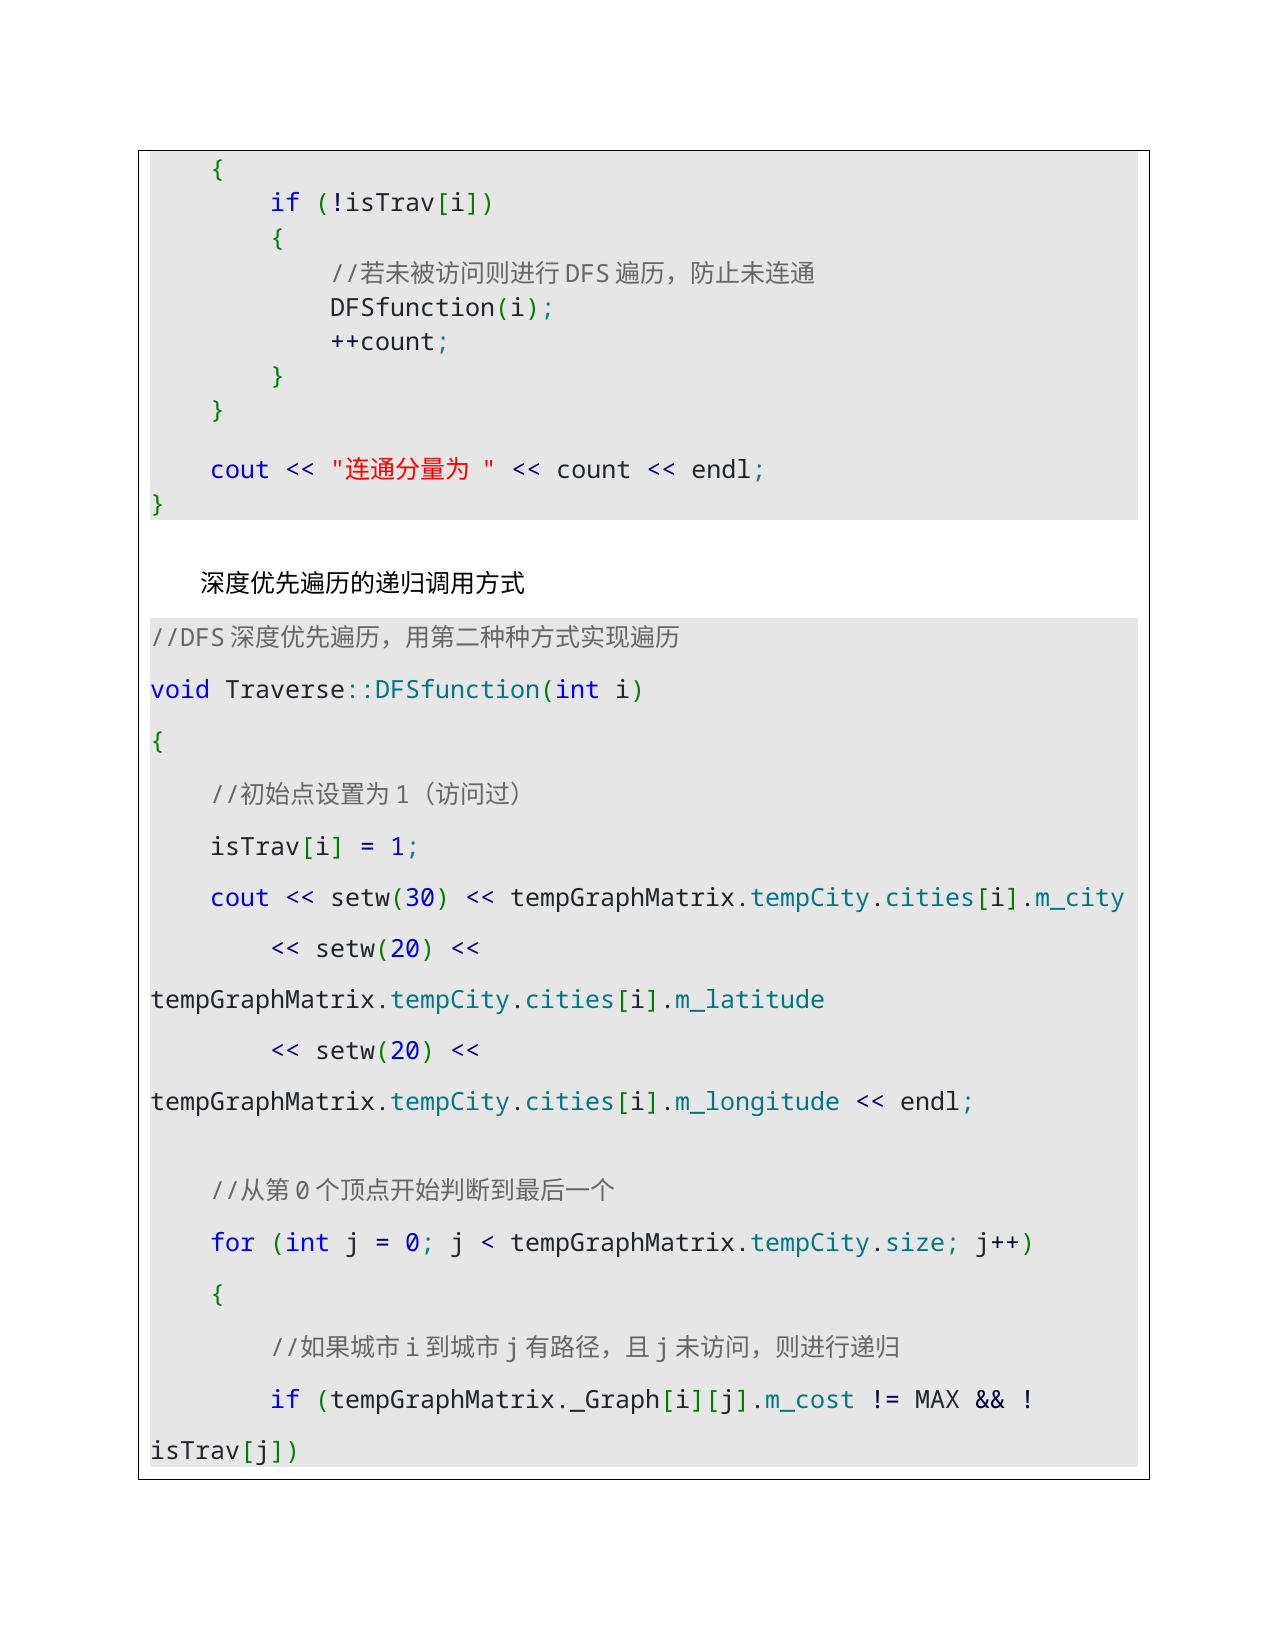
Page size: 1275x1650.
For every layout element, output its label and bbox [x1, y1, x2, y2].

table_cell [139, 151, 1149, 1479]
